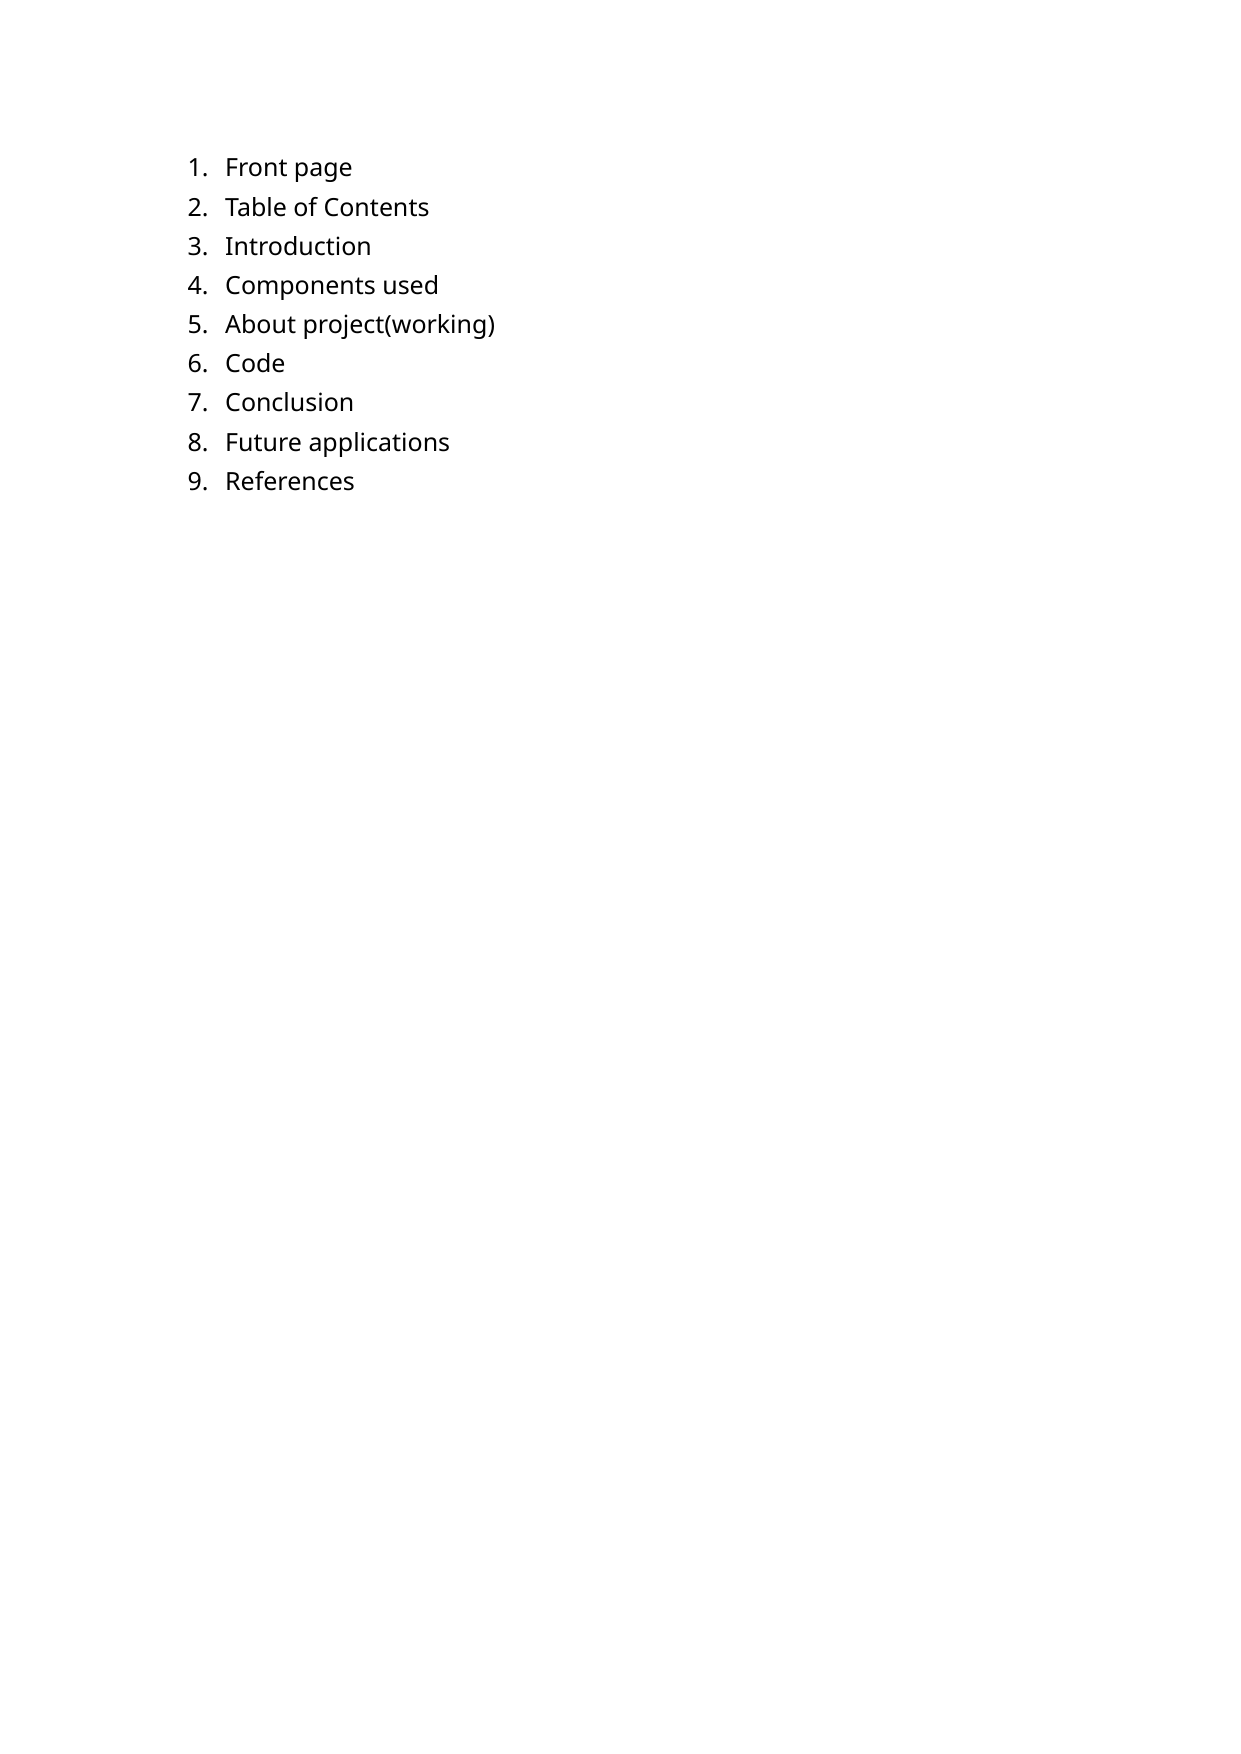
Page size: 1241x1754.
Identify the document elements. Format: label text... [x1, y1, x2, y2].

list Front page [187, 150, 1090, 184]
list Conclusion [187, 385, 1090, 419]
list About project(working) [187, 307, 1090, 341]
list References [187, 463, 1090, 497]
list Future applications [187, 424, 1090, 458]
list Code [187, 346, 1090, 380]
list Components used [187, 267, 1090, 302]
list Introduction [187, 228, 1090, 262]
list Table of Contents [187, 189, 1090, 223]
